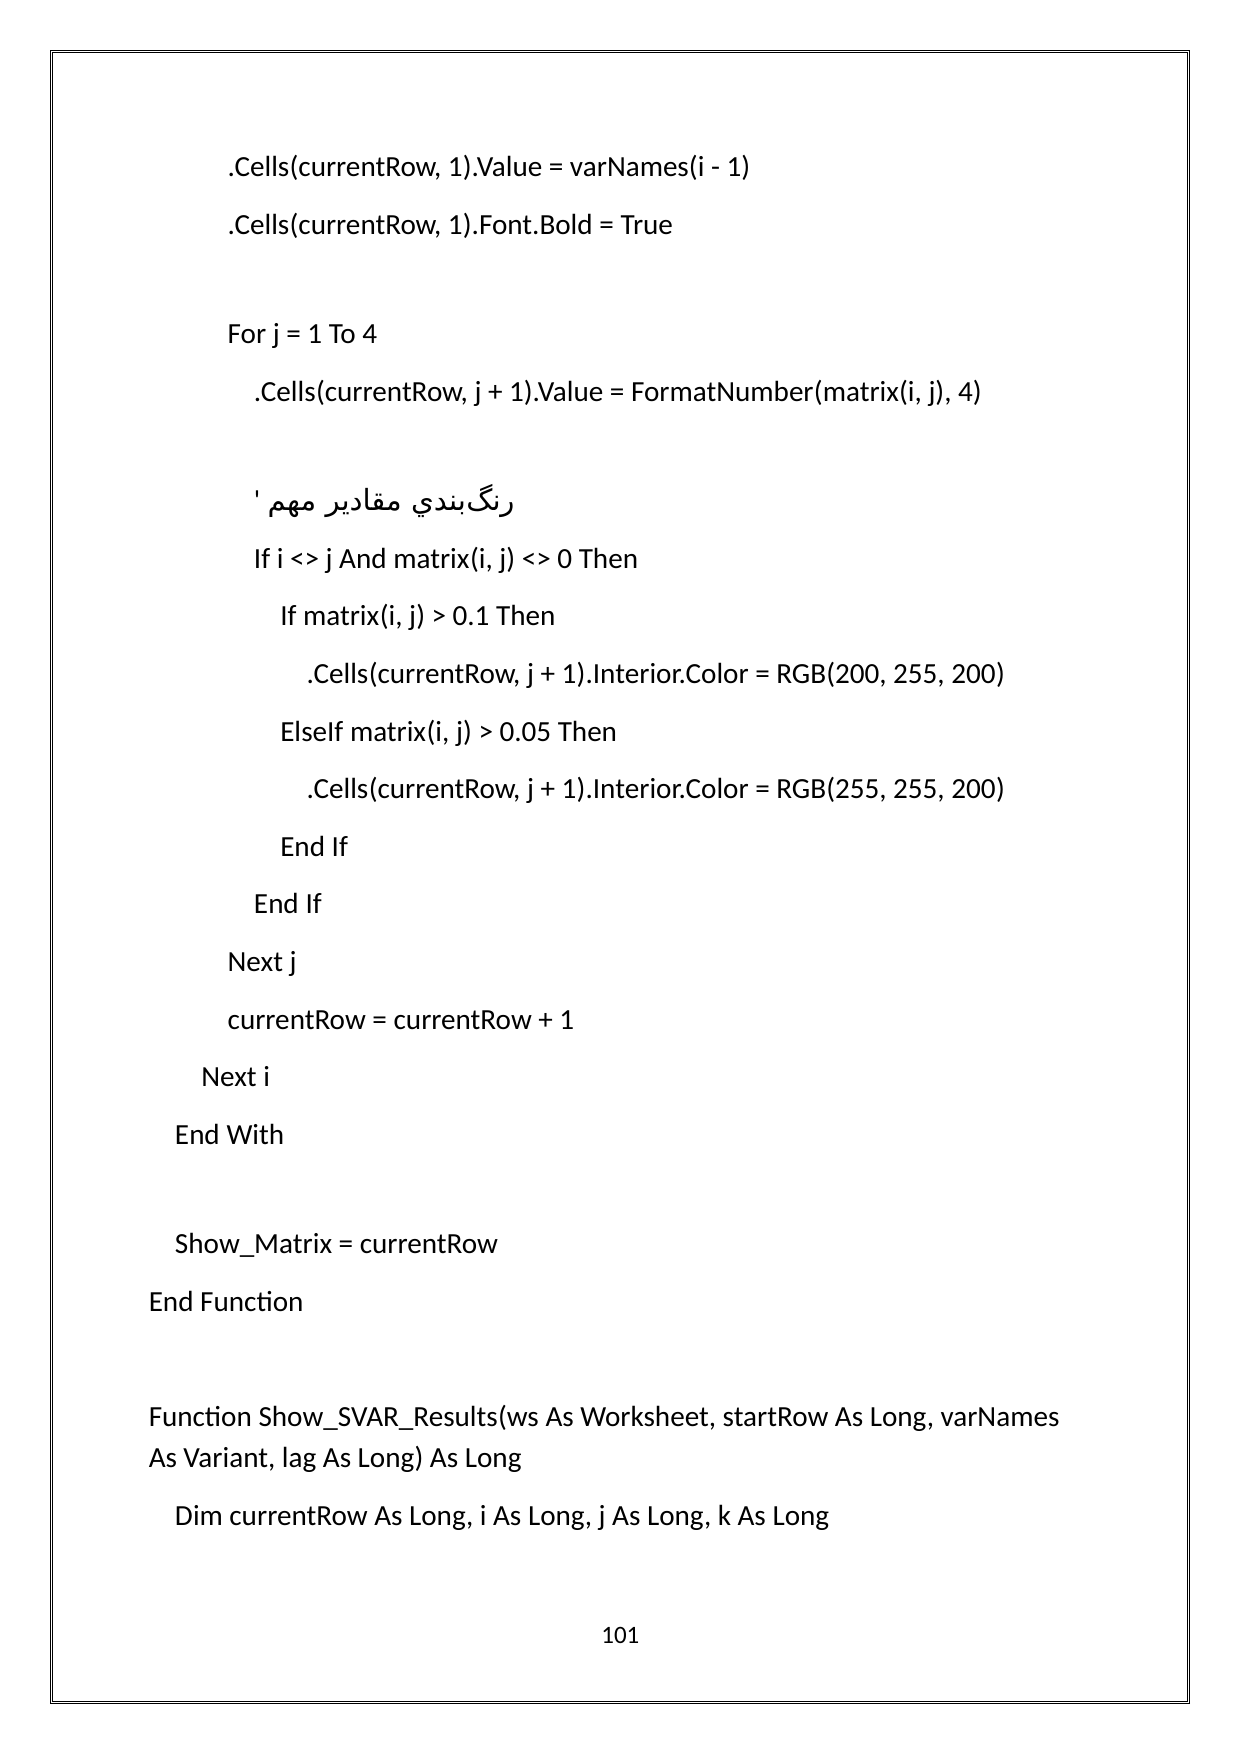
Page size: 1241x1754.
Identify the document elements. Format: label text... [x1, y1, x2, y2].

text .Cells(currentRow, 1).Value = varNames(i - 1) [148, 148, 1092, 184]
text For j = 1 To 4 [148, 315, 1092, 351]
text Next i [148, 1058, 1092, 1094]
text End Function [148, 1283, 1092, 1318]
text End If [148, 886, 1092, 921]
text Show_Matrix = currentRow [148, 1225, 1092, 1261]
text ' رنگ‌بندي مقادير مهم [148, 482, 1092, 518]
text .Cells(currentRow, j + 1).Interior.Color = RGB(200, 255, 200) [148, 655, 1092, 691]
text If matrix(i, j) > 0.1 Then [148, 597, 1092, 633]
text End If [148, 828, 1092, 863]
text ElseIf matrix(i, j) > 0.05 Then [148, 713, 1092, 748]
text .Cells(currentRow, 1).Font.Bold = True [148, 206, 1092, 242]
text currentRow = currentRow + 1 [148, 1001, 1092, 1036]
text Dim currentRow As Long, i As Long, j As Long, k As Long [148, 1497, 1092, 1532]
text If i <> j And matrix(i, j) <> 0 Then [148, 540, 1092, 576]
text .Cells(currentRow, j + 1).Interior.Color = RGB(255, 255, 200) [148, 770, 1092, 806]
text .Cells(currentRow, j + 1).Value = FormatNumber(matrix(i, j), 4) [148, 373, 1092, 409]
text Next j [148, 943, 1092, 979]
text End With [148, 1116, 1092, 1152]
text Function Show_SVAR_Results(ws As Worksheet, startRow As Long, varNames As Variant, lag As Long) As Long [148, 1398, 1092, 1474]
